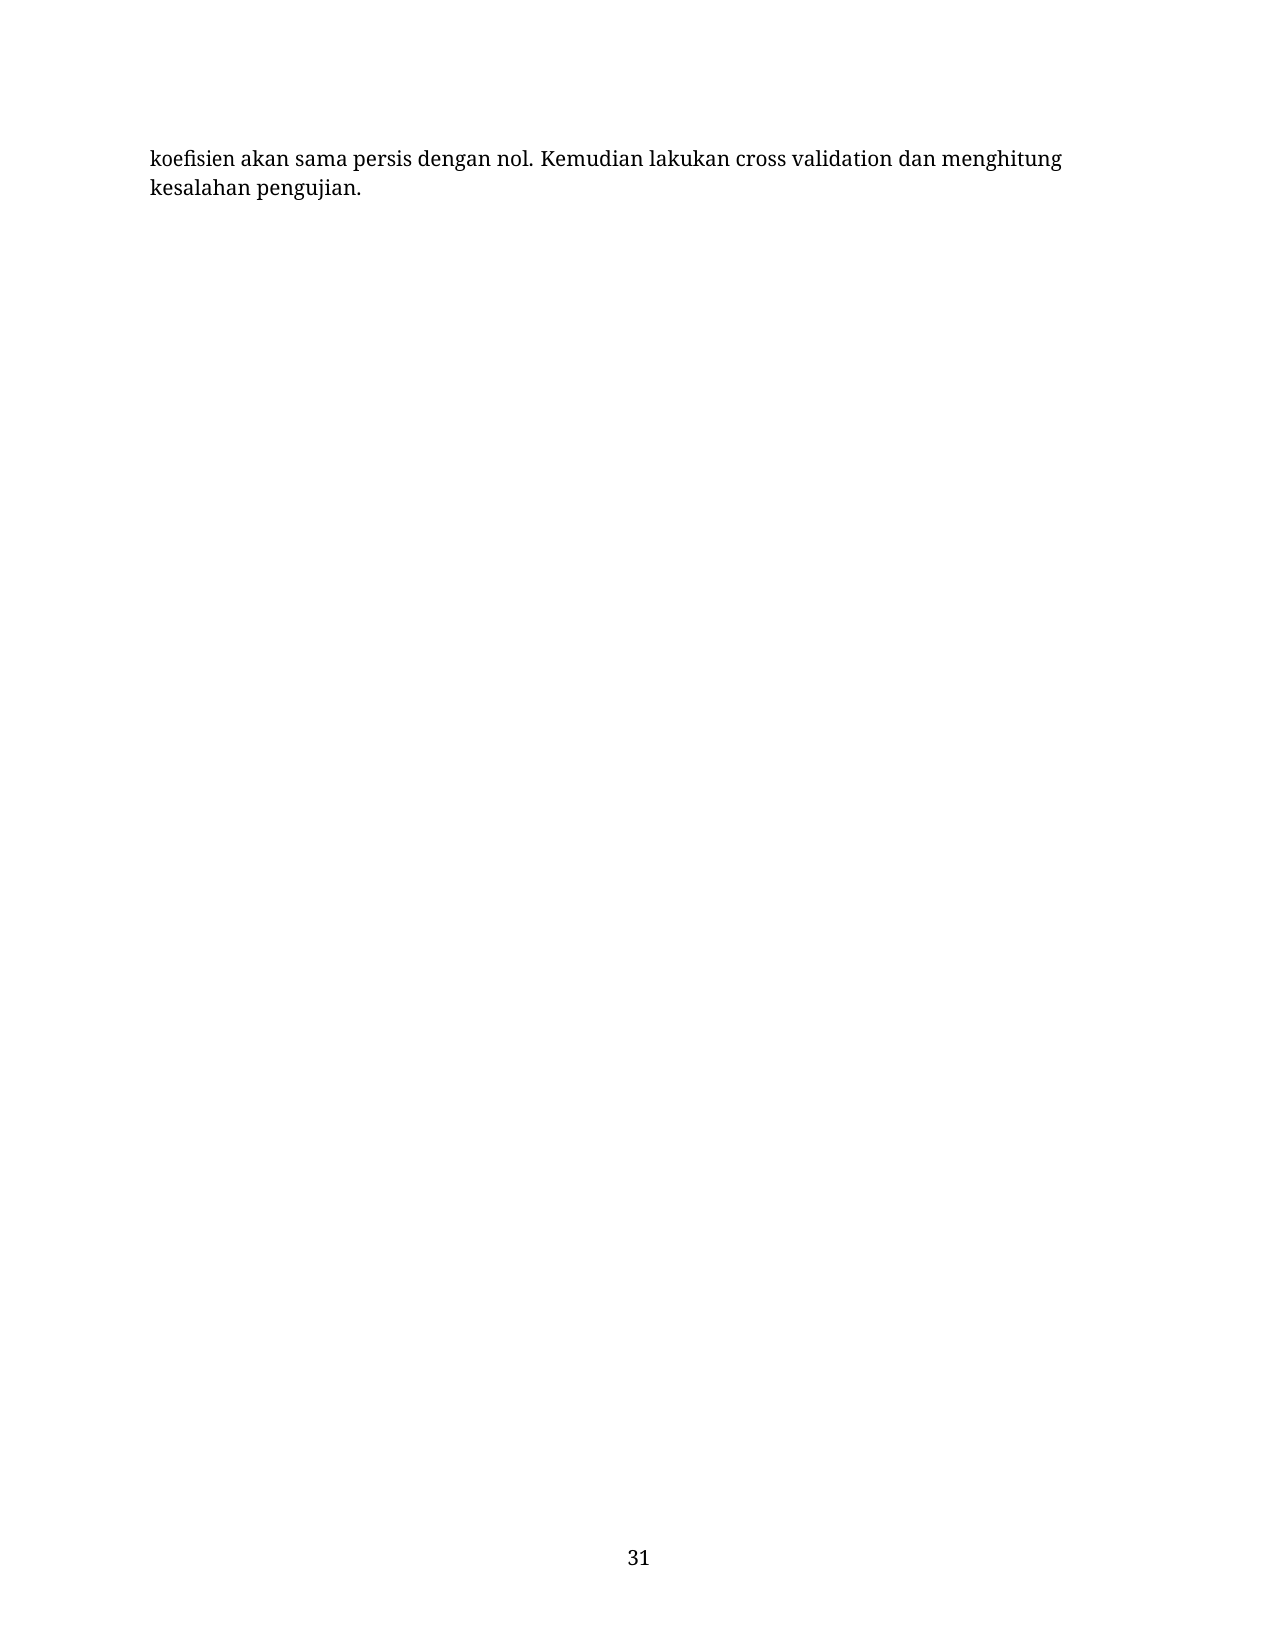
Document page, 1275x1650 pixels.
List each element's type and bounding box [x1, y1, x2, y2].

text [150, 144, 1142, 202]
